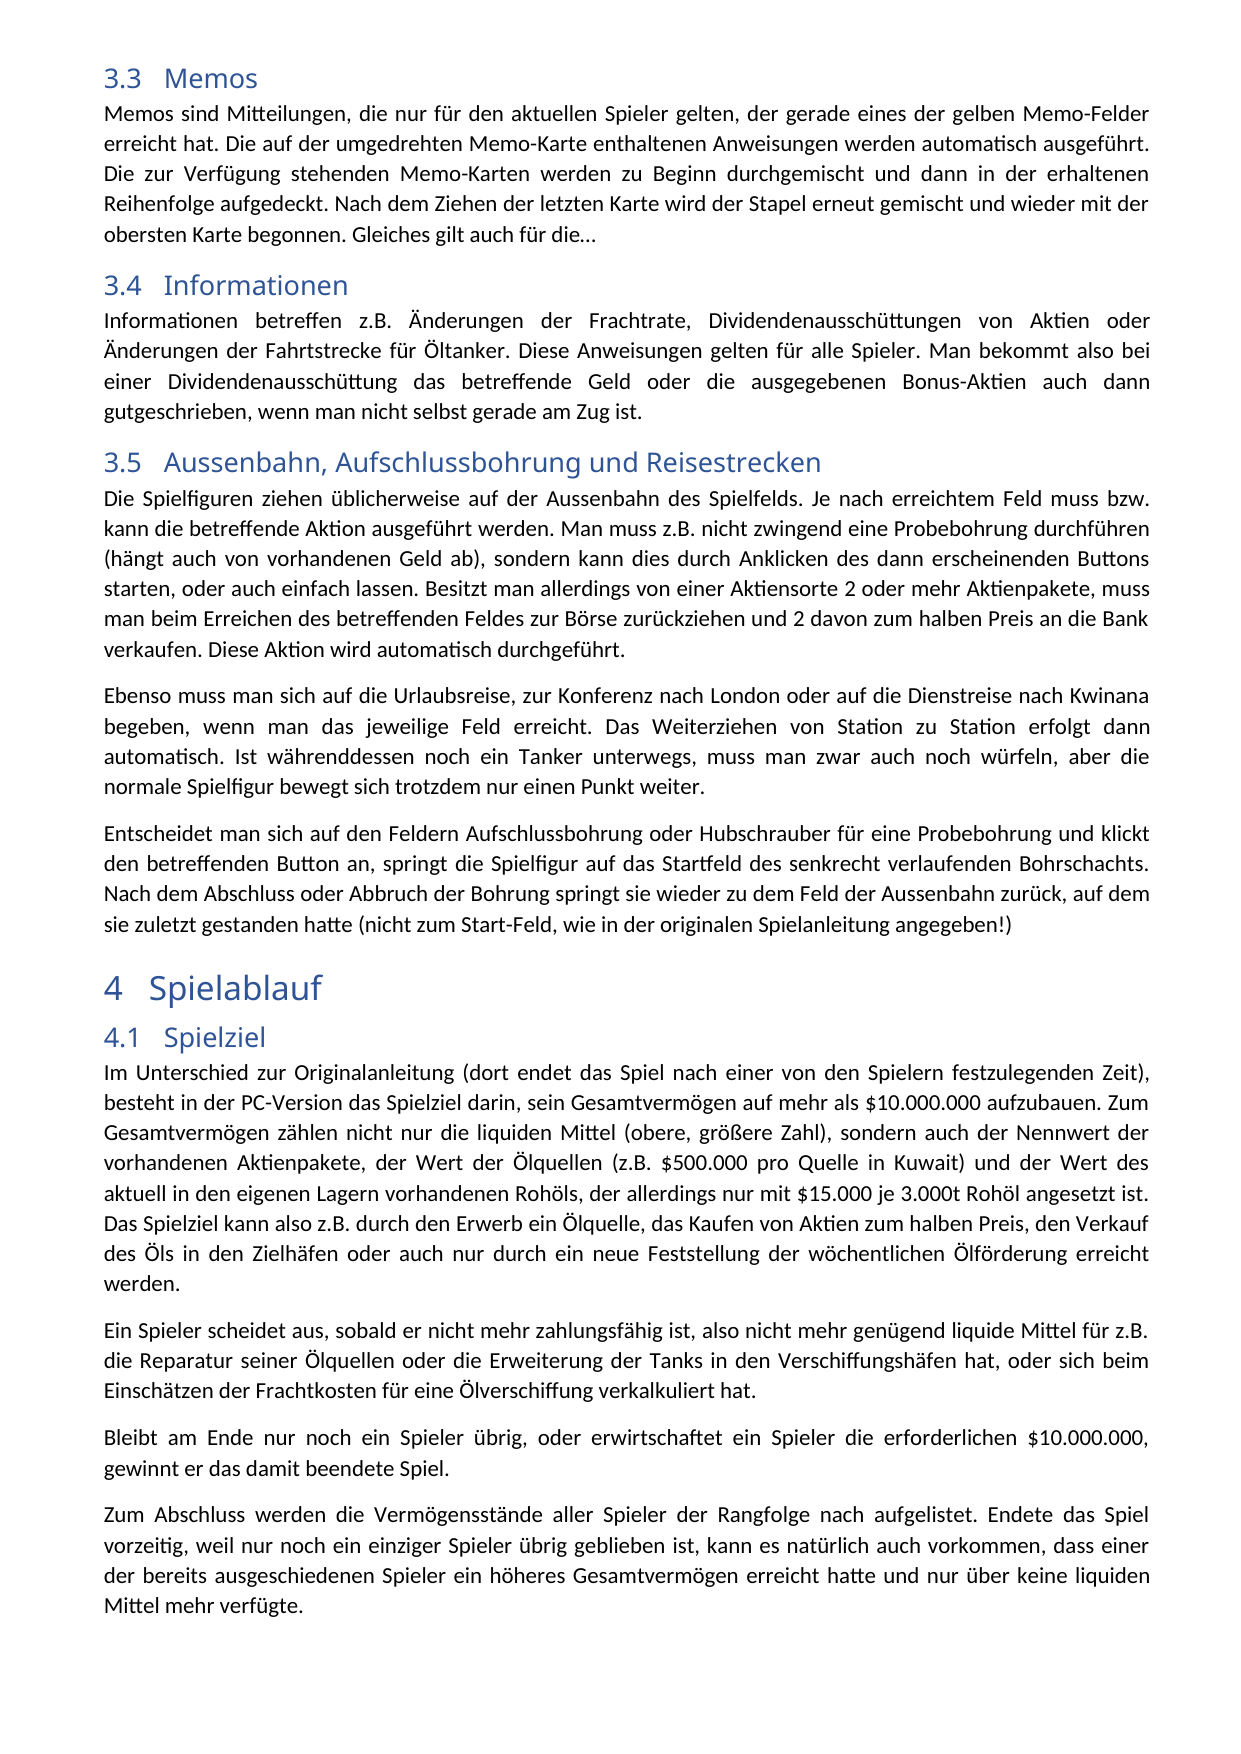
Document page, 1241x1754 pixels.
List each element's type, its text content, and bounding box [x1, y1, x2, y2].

text Im Unterschied zur Originalanleitung (dort endet das Spiel nach einer von den Spielern festzulegenden Zeit), besteht in der PC-Version das Spielziel darin, sein Gesamtvermögen auf mehr als $10.000.000 aufzubauen. Zum Gesamtvermögen zählen nicht nur die liquiden Mittel (obere, größere Zahl), sondern auch der Nennwert der vorhandenen Aktienpakete, der Wert der Ölquellen (z.B. $500.000 pro Quelle in Kuwait) und der Wert des aktuell in den eigenen Lagern vorhandenen Rohöls, der allerdings nur mit $15.000 je 3.000t Rohöl angesetzt ist. Das Spielziel kann also z.B. durch den Erwerb ein Ölquelle, das Kaufen von Aktien zum halben Preis, den Verkauf des Öls in den Zielhäfen oder auch nur durch ein neue Feststellung der wöchentlichen Ölförderung erreicht werden. [103, 1058, 1152, 1297]
text Zum Abschluss werden die Vermögensstände aller Spieler der Rangfolge nach aufgelistet. Endete das Spiel vorzeitig, weil nur noch ein einziger Spieler übrig geblieben ist, kann es natürlich auch vorkommen, dass einer der bereits ausgeschiedenen Spieler ein höheres Gesamtvermögen erreicht hatte und nur über keine liquiden Mittel mehr verfügte. [103, 1501, 1152, 1619]
text Bleibt am Ende nur noch ein Spieler übrig, oder erwirtschaftet ein Spieler die erforderlichen $10.000.000, gewinnt er das damit beendete Spiel. [103, 1423, 1152, 1482]
subtitle Aussenbahn, Aufschlussbohrung und Reisestrecken [103, 444, 1152, 481]
text Entscheidet man sich auf den Feldern Aufschlussbohrung oder Hubschrauber für eine Probebohrung und klickt den betreffenden Button an, springt die Spielfigur auf das Startfeld des senkrecht verlaufenden Bohrschachts. Nach dem Abschluss oder Abbruch der Bohrung springt sie wieder zu dem Feld der Aussenbahn zurück, auf dem sie zuletzt gestanden hatte (nicht zum Start-Feld, wie in der originalen Spielanleitung angegeben!) [103, 819, 1152, 938]
text Ebenso muss man sich auf die Urlaubsreise, zur Konferenz nach London oder auf die Dienstreise nach Kwinana begeben, wenn man das jeweilige Feld erreicht. Das Weiterziehen von Station zu Station erfolgt dann automatisch. Ist währenddessen noch ein Tanker unterwegs, muss man zwar auch noch würfeln, aber die normale Spielfigur bewegt sich trotzdem nur einen Punkt weiter. [103, 682, 1152, 800]
subtitle Spielziel [103, 1018, 1152, 1055]
subtitle Spielablauf [103, 965, 1152, 1010]
text Memos sind Mitteilungen, die nur für den aktuellen Spieler gelten, der gerade eines der gelben Memo-Felder erreicht hat. Die auf der umgedrehten Memo-Karte enthaltenen Anweisungen werden automatisch ausgeführt. Die zur Verfügung stehenden Memo-Karten werden zu Beginn durchgemischt und dann in der erhaltenen Reihenfolge aufgedeckt. Nach dem Ziehen der letzten Karte wird der Stapel erneut gemischt und wieder mit der obersten Karte begonnen. Gleiches gilt auch für die… [103, 99, 1152, 248]
subtitle Informationen [103, 267, 1152, 303]
subtitle Memos [103, 59, 1152, 96]
text Ein Spieler scheidet aus, sobald er nicht mehr zahlungsfähig ist, also nicht mehr genügend liquide Mittel für z.B. die Reparatur seiner Ölquellen oder die Erweiterung der Tanks in den Verschiffungshäfen hat, oder sich beim Einschätzen der Frachtkosten für eine Ölverschiffung verkalkuliert hat. [103, 1316, 1152, 1404]
text Die Spielfiguren ziehen üblicherweise auf der Aussenbahn des Spielfelds. Je nach erreichtem Feld muss bzw. kann die betreffende Aktion ausgeführt werden. Man muss z.B. nicht zwingend eine Probebohrung durchführen (hängt auch von vorhandenen Geld ab), sondern kann dies durch Anklicken des dann erscheinenden Buttons starten, oder auch einfach lassen. Besitzt man allerdings von einer Aktiensorte 2 oder mehr Aktienpakete, muss man beim Erreichen des betreffenden Feldes zur Börse zurückziehen und 2 davon zum halben Preis an die Bank verkaufen. Diese Aktion wird automatisch durchgeführt. [103, 484, 1152, 663]
text Informationen betreffen z.B. Änderungen der Frachtrate, Dividendenausschüttungen von Aktien oder Änderungen der Fahrtstrecke für Öltanker. Diese Anweisungen gelten für alle Spieler. Man bekommt also bei einer Dividendenausschüttung das betreffende Geld oder die ausgegebenen Bonus-Aktien auch dann gutgeschrieben, wenn man nicht selbst gerade am Zug ist. [103, 306, 1152, 425]
